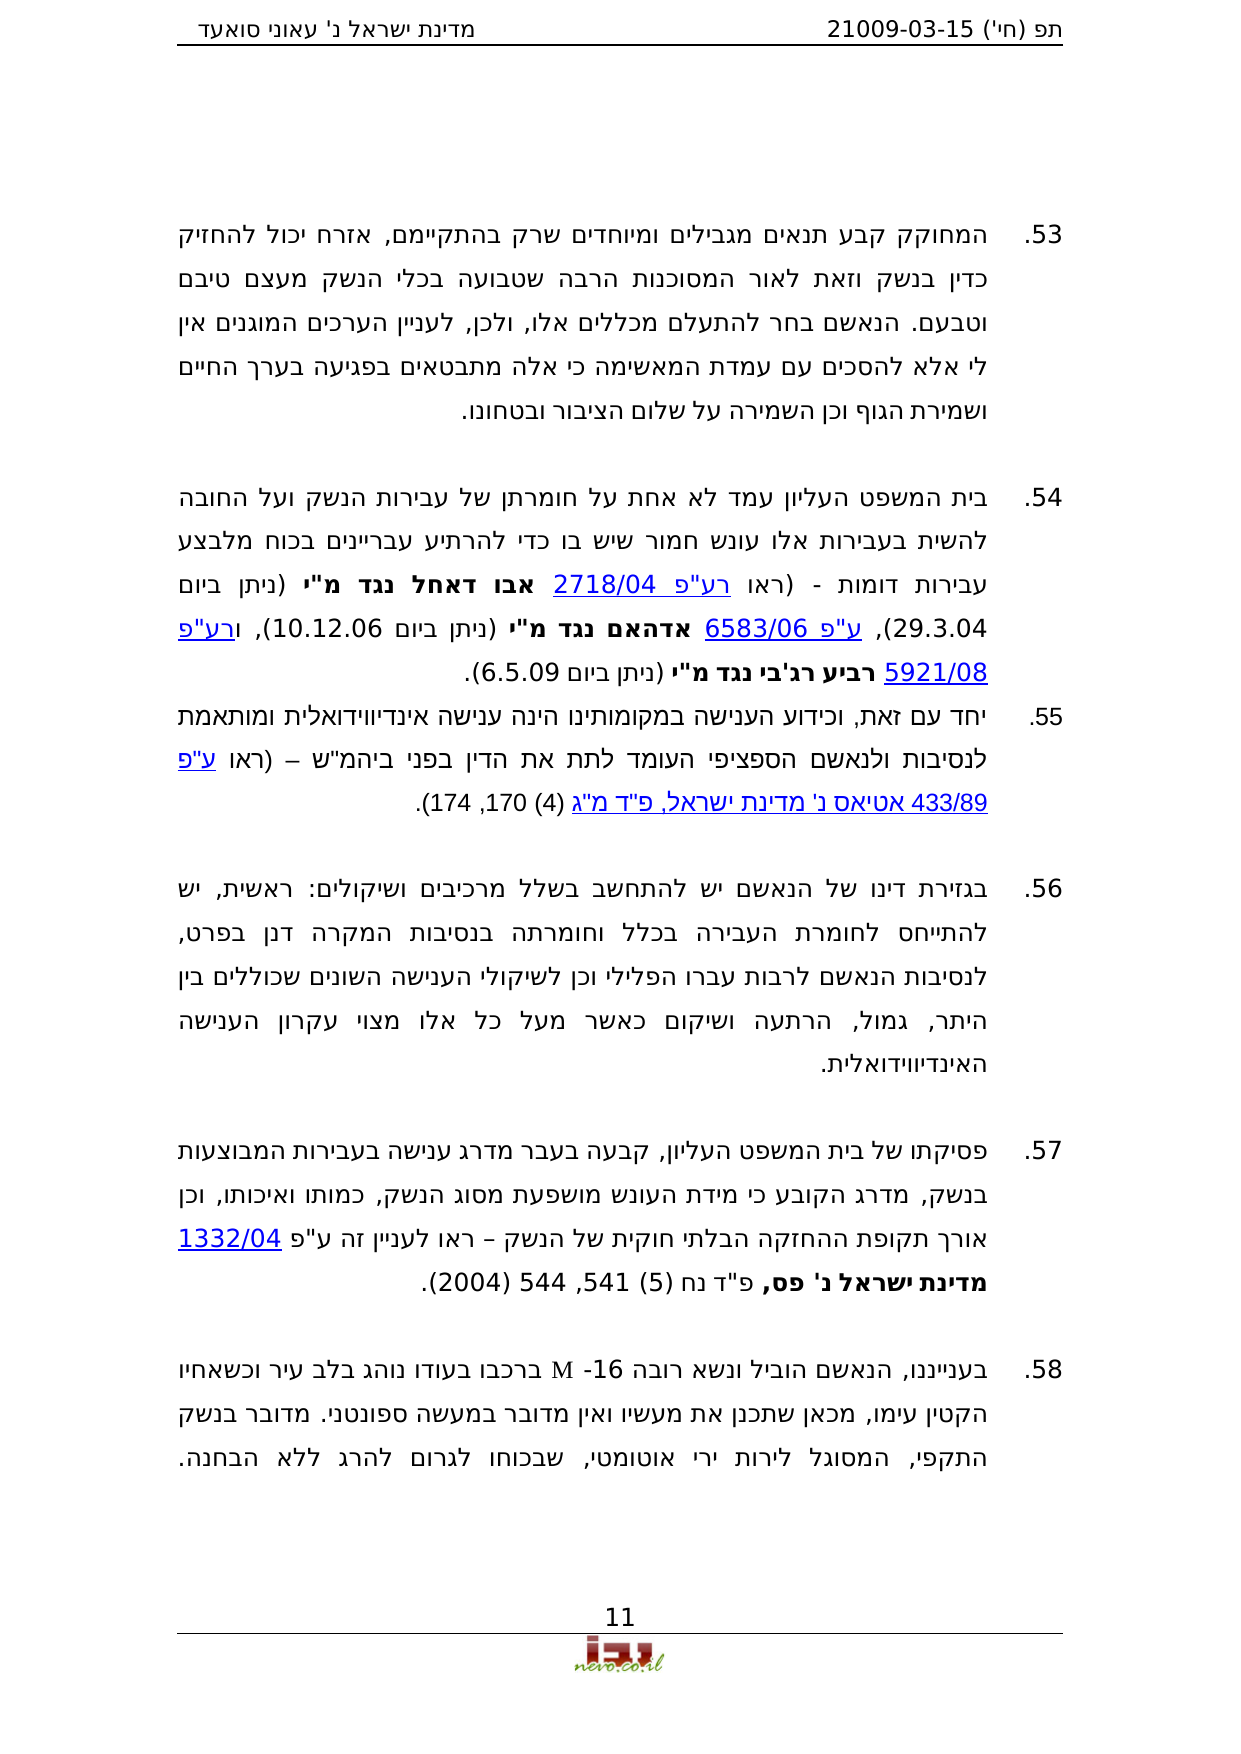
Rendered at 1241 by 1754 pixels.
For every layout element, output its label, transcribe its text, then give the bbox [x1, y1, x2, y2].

text 55. יחד עם זאת, וכידוע הענישה במקומותינו הינה ענישה אינדיווידואלית ומותאמת לנסיבות ולנאשם הספציפי העומד לתת את הדין בפני ביהמ"ש – (ראו ע"פ 433/89 אטיאס נ' מדינת ישראל, פ"ד מ"ג (4) 170, 174). [177, 702, 1063, 817]
text 54. בית המשפט העליון עמד לא אחת על חומרתן של עבירות הנשק ועל החובה להשית בעבירות אלו עונש חמור שיש בו כדי להרתיע עבריינים בכוח מלבצע עבירות דומות - (ראו רע"פ 2718/04 אבו דאחל נגד מ"י (ניתן ביום 29.3.04), ע"פ 6583/06 אדהאם נגד מ"י (ניתן ביום 10.12.06), ורע"פ 5921/08 רביע רג'בי נגד מ"י (ניתן ביום 6.5.09). [177, 483, 1063, 687]
text 56. בגזירת דינו של הנאשם יש להתחשב בשלל מרכיבים ושיקולים: ראשית, יש להתייחס לחומרת העבירה בכלל וחומרתה בנסיבות המקרה דנן בפרט, לנסיבות הנאשם לרבות עברו הפלילי וכן לשיקולי הענישה השונים שכוללים בין היתר, גמול, הרתעה ושיקום כאשר מעל כל אלו מצוי עקרון הענישה האינדיווידואלית. [177, 874, 1063, 1079]
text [177, 1355, 1063, 1472]
text 57. פסיקתו של בית המשפט העליון, קבעה בעבר מדרג ענישה בעבירות המבוצעות בנשק, מדרג הקובע כי מידת העונש מושפעת מסוג הנשק, כמותו ואיכותו, וכן אורך תקופת ההחזקה הבלתי חוקית של הנשק – ראו לעניין זה ע"פ 1332/04 מדינת ישראל נ' פס, פ"ד נח (5) 541, 544 (2004). [177, 1137, 1063, 1297]
picture [574, 1635, 666, 1673]
text 53. המחוקק קבע תנאים מגבילים ומיוחדים שרק בהתקיימם, אזרח יכול להחזיק כדין בנשק וזאת לאור המסוכנות הרבה שטבועה בכלי הנשק מעצם טיבם וטבעם. הנאשם בחר להתעלם מכללים אלו, ולכן, לעניין הערכים המוגנים אין לי אלא להסכים עם עמדת המאשימה כי אלה מתבטאים בפגיעה בערך החיים ושמירת הגוף וכן השמירה על שלום הציבור ובטחונו. [177, 220, 1063, 425]
